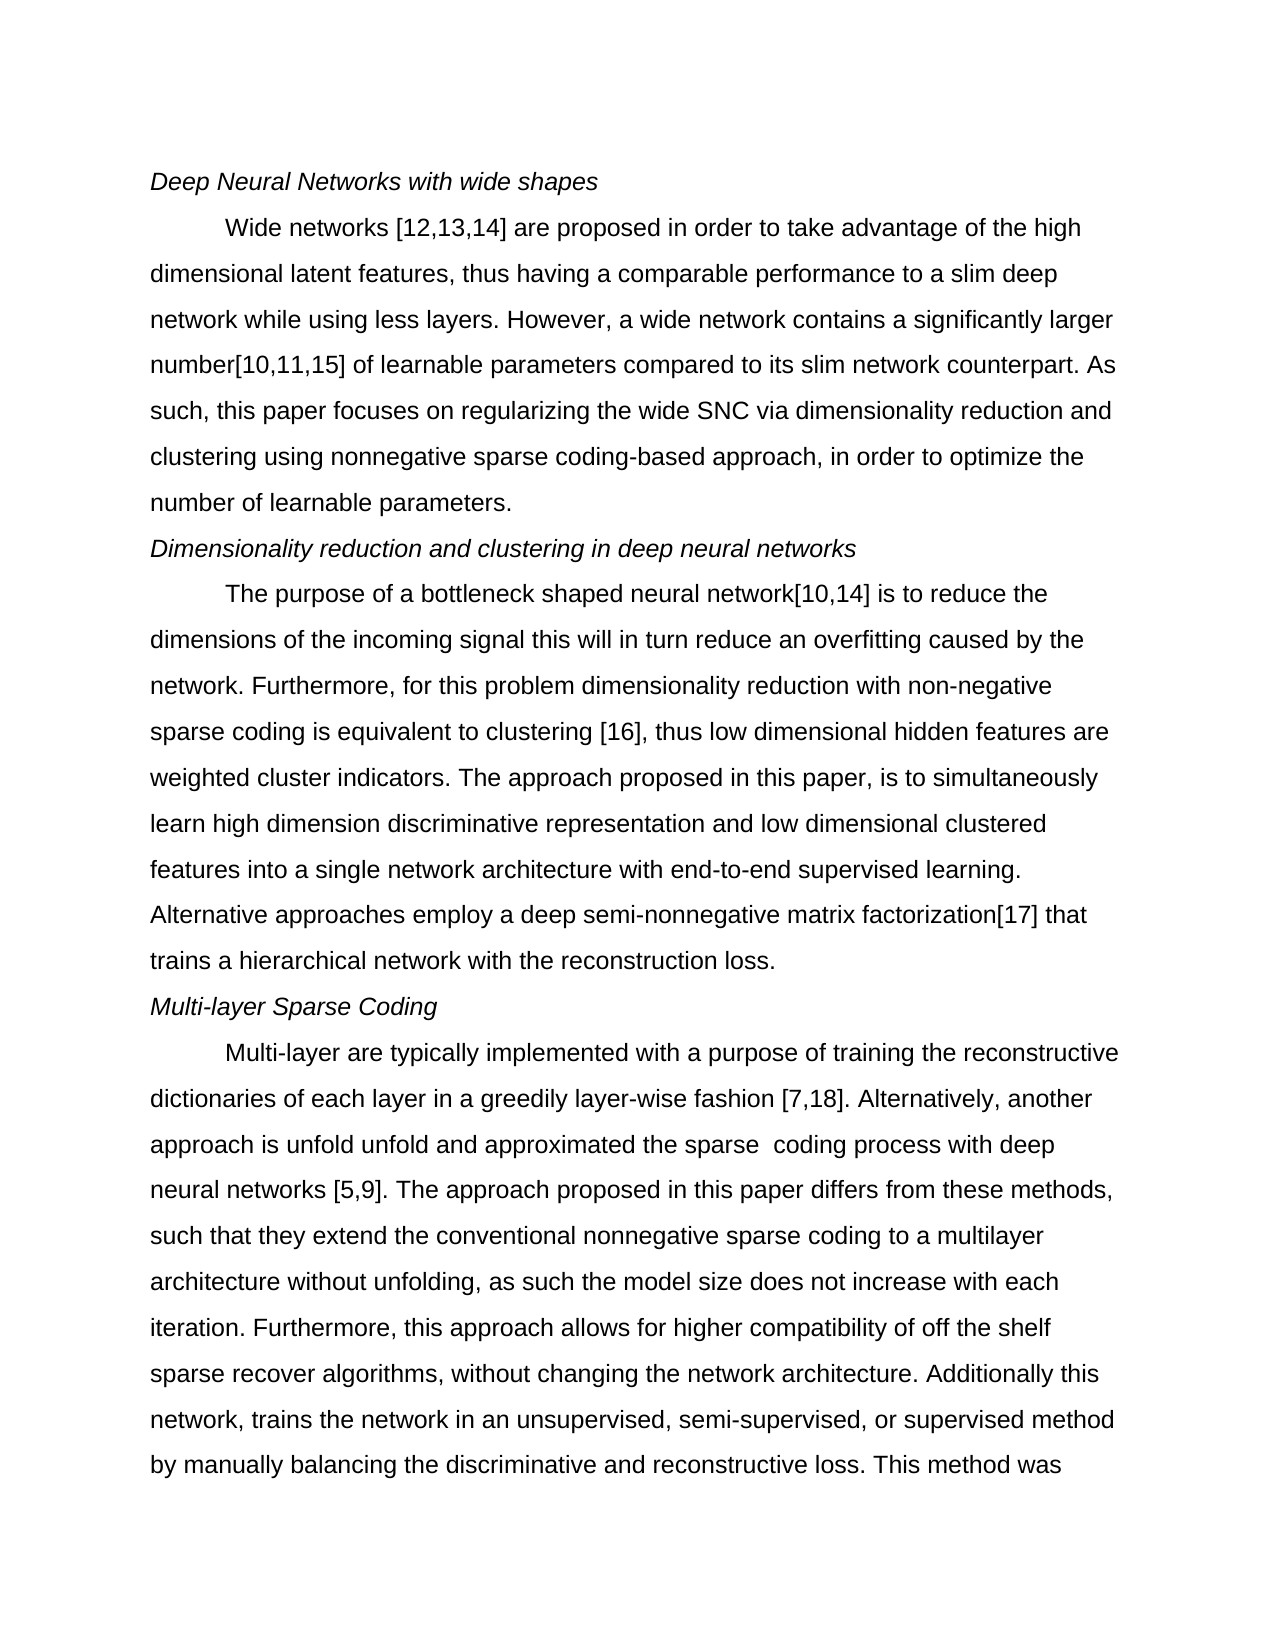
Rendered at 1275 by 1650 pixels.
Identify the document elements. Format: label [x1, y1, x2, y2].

text [150, 150, 1125, 1479]
